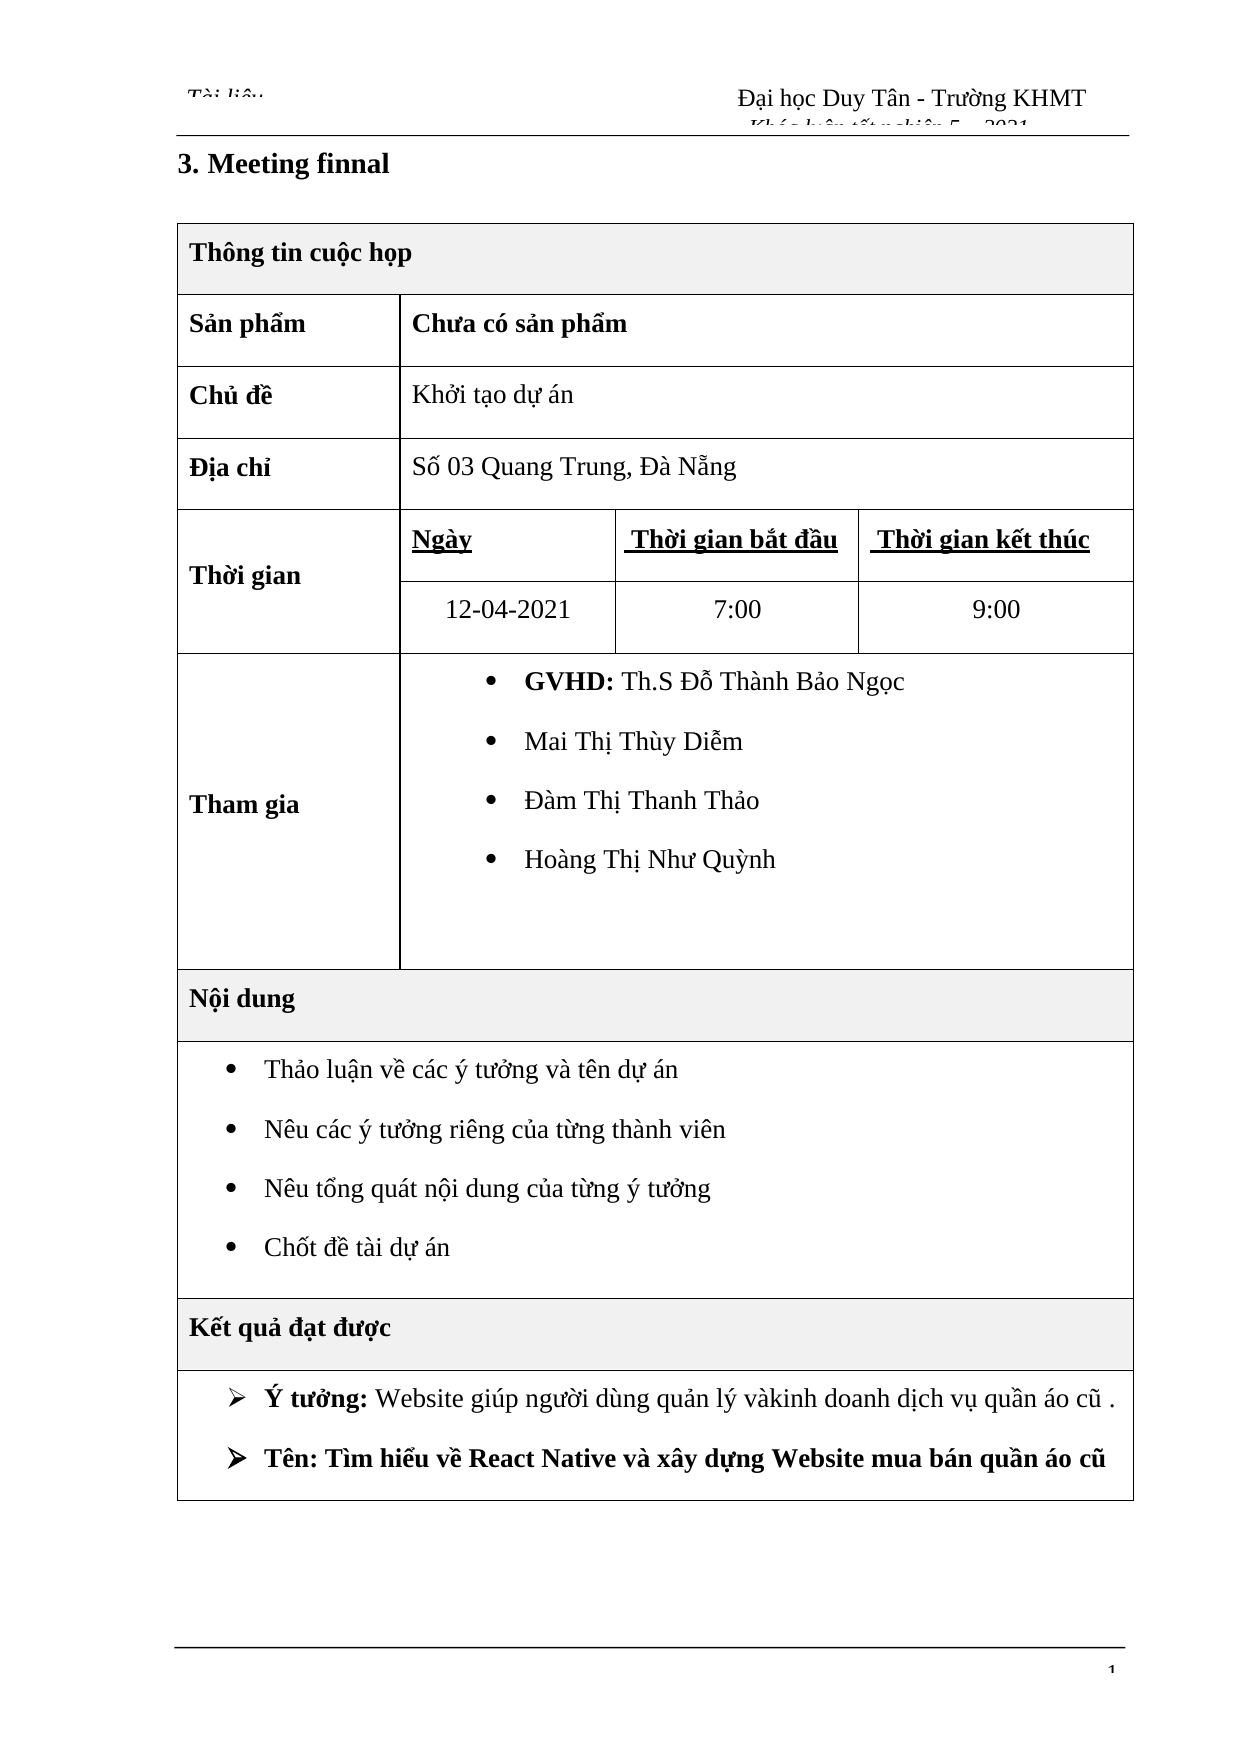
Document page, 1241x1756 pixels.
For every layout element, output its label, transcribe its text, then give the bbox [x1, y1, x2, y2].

subtitle Meeting finnal [177, 147, 1151, 180]
table_cell Khởi tạo dự án [401, 367, 1133, 437]
table_cell 9:00 [859, 582, 1133, 652]
table_cell Chưa có sản phẩm [401, 295, 1133, 366]
table_header Thông tin cuộc họp [178, 224, 1133, 294]
table_cell Thời gian kết thúc [859, 510, 1133, 581]
table_cell 7:00 [616, 582, 858, 652]
table_cell Địa chỉ [178, 439, 399, 509]
table_cell Chủ đề [178, 367, 399, 437]
table_cell Sản phẩm [178, 295, 399, 366]
table_cell GVHD: Th.S Đỗ Thành Bảo Ngọc Mai Thị Thùy Diễm Đàm Thị Thanh Thảo Hoàng Thị Như Quỳnh [401, 654, 1133, 969]
table_cell Thời gian bắt đầu [616, 510, 858, 581]
table_cell Thời gian [178, 510, 399, 652]
table_cell Số 03 Quang Trung, Đà Nẵng [401, 439, 1133, 509]
table_cell Ý tưởng: Website giúp người dùng quản lý vàkinh doanh dịch vụ quần áo cũ . Tên: Tìm hiểu về React Native và xây dựng Website mua bán quần áo cũ [178, 1371, 1133, 1500]
table_cell Nội dung [178, 970, 1133, 1041]
table_cell Tham gia [178, 654, 399, 969]
table_cell 12-04-2021 [401, 582, 615, 652]
table_cell Ngày [401, 510, 615, 581]
table_cell Thảo luận về các ý tưởng và tên dự án Nêu các ý tưởng riêng của từng thành viên Nêu tổng quát nội dung của từng ý tưởng Chốt đề tài dự án [178, 1042, 1133, 1298]
table_cell Kết quả đạt được [178, 1299, 1133, 1369]
